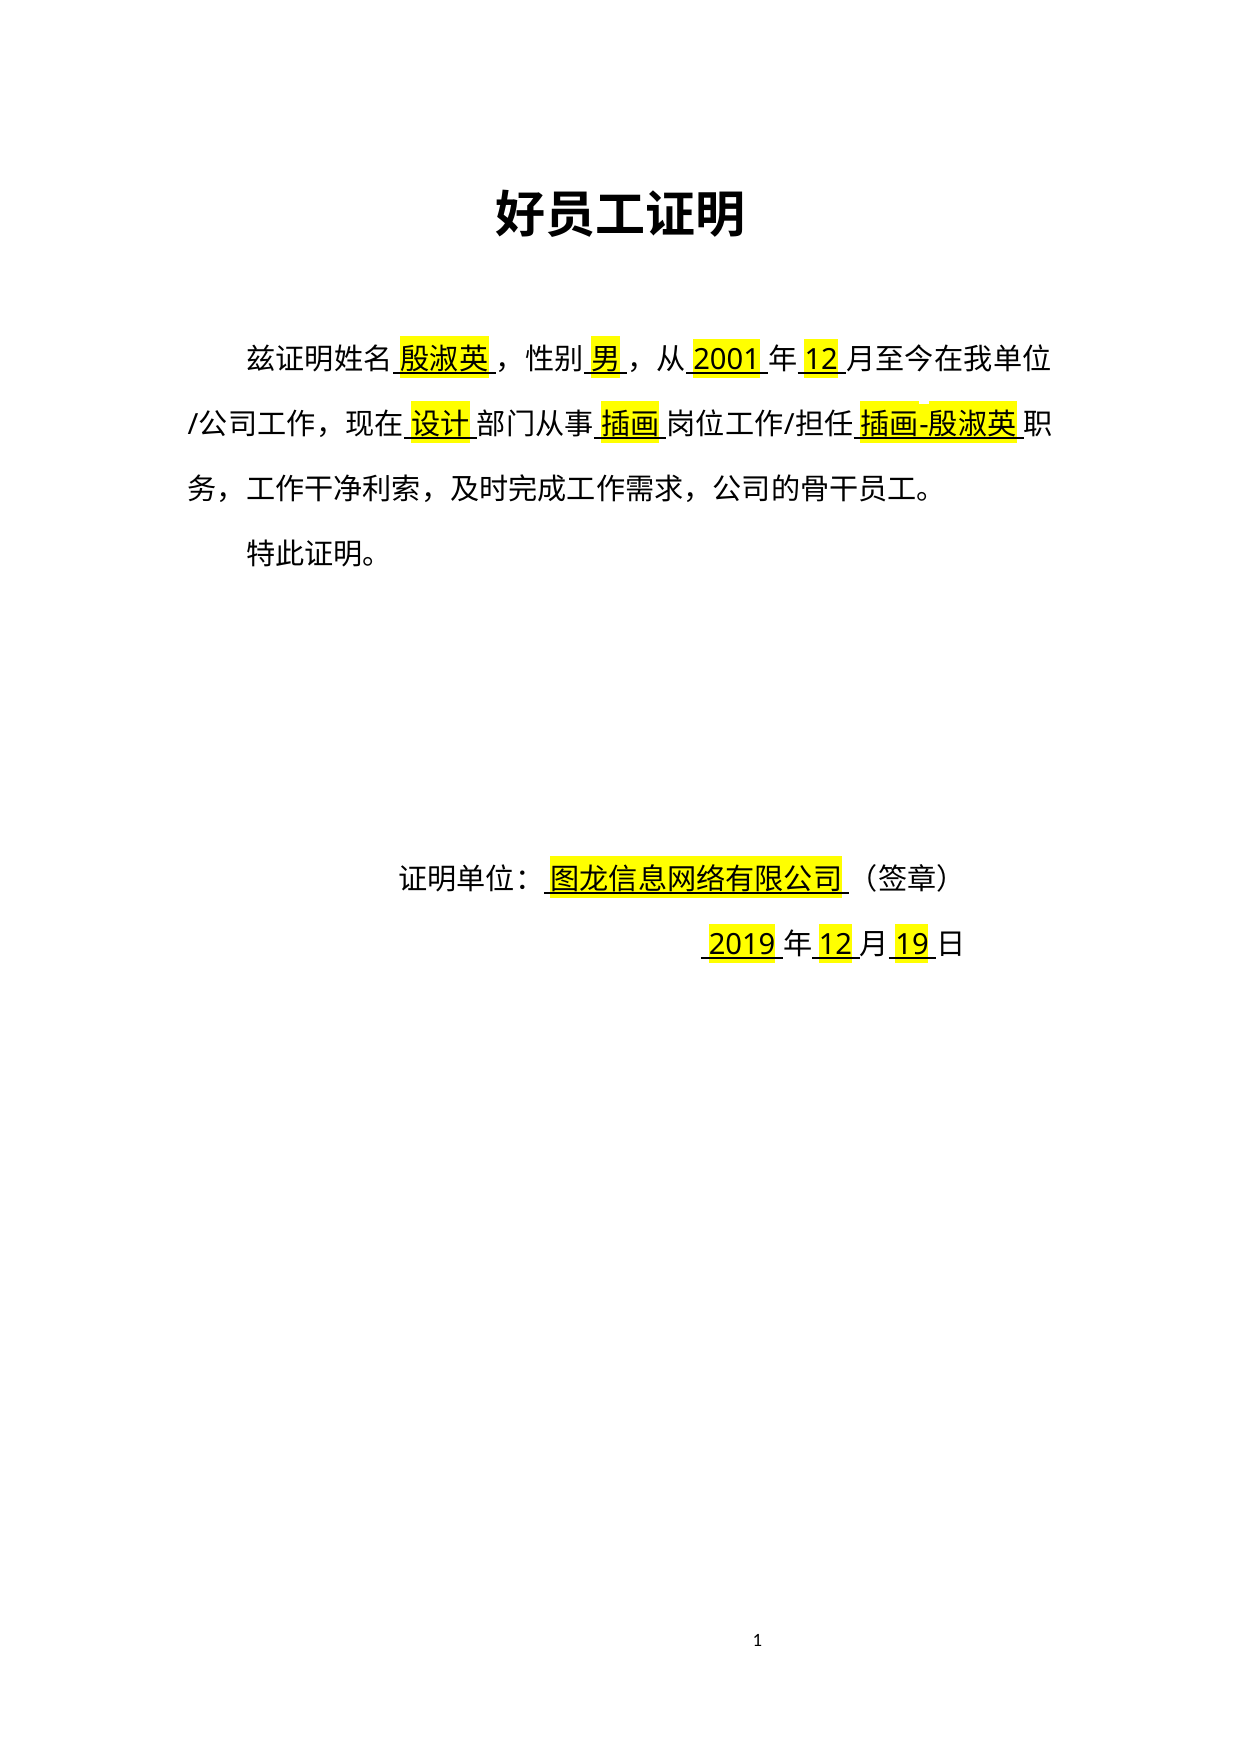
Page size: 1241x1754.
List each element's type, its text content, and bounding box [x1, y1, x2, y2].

text 特此证明。 [187, 519, 1053, 584]
text 2019 年 12 月 19 日 [187, 909, 965, 974]
text 证明单位： 图龙信息网络有限公司 （签章） [187, 844, 965, 909]
text 兹证明姓名 殷淑英 ，性别 男 ，从 2001 年 12 月至今在我单位/公司工作，现在 设计 部门从事 插画 岗位工作/担任 插画-殷淑英 职务，工作干净利索，及时完成工作需求，公司的骨干员工。 [187, 324, 1053, 519]
text 好员工证明 [187, 162, 1053, 259]
